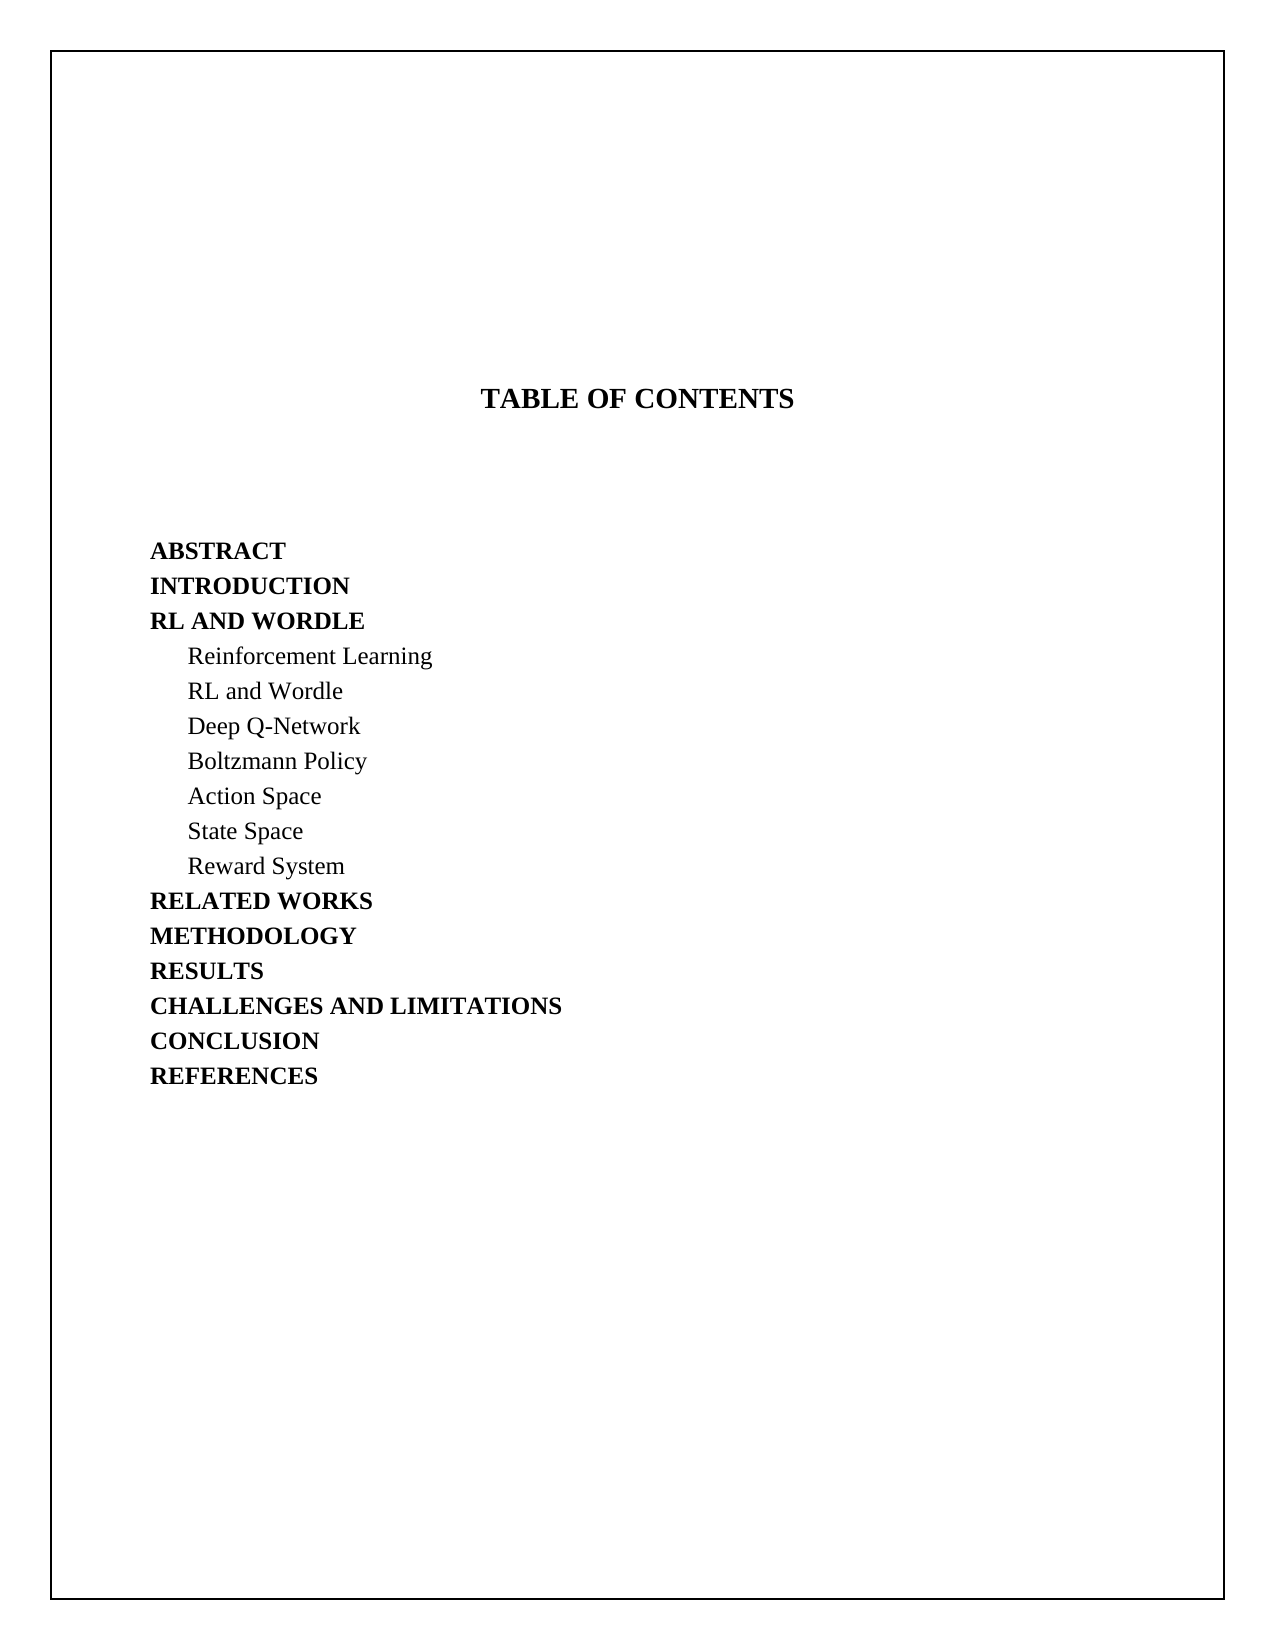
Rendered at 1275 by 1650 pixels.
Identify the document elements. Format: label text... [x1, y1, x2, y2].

text TABLE OF CONTENTS [150, 381, 1125, 415]
